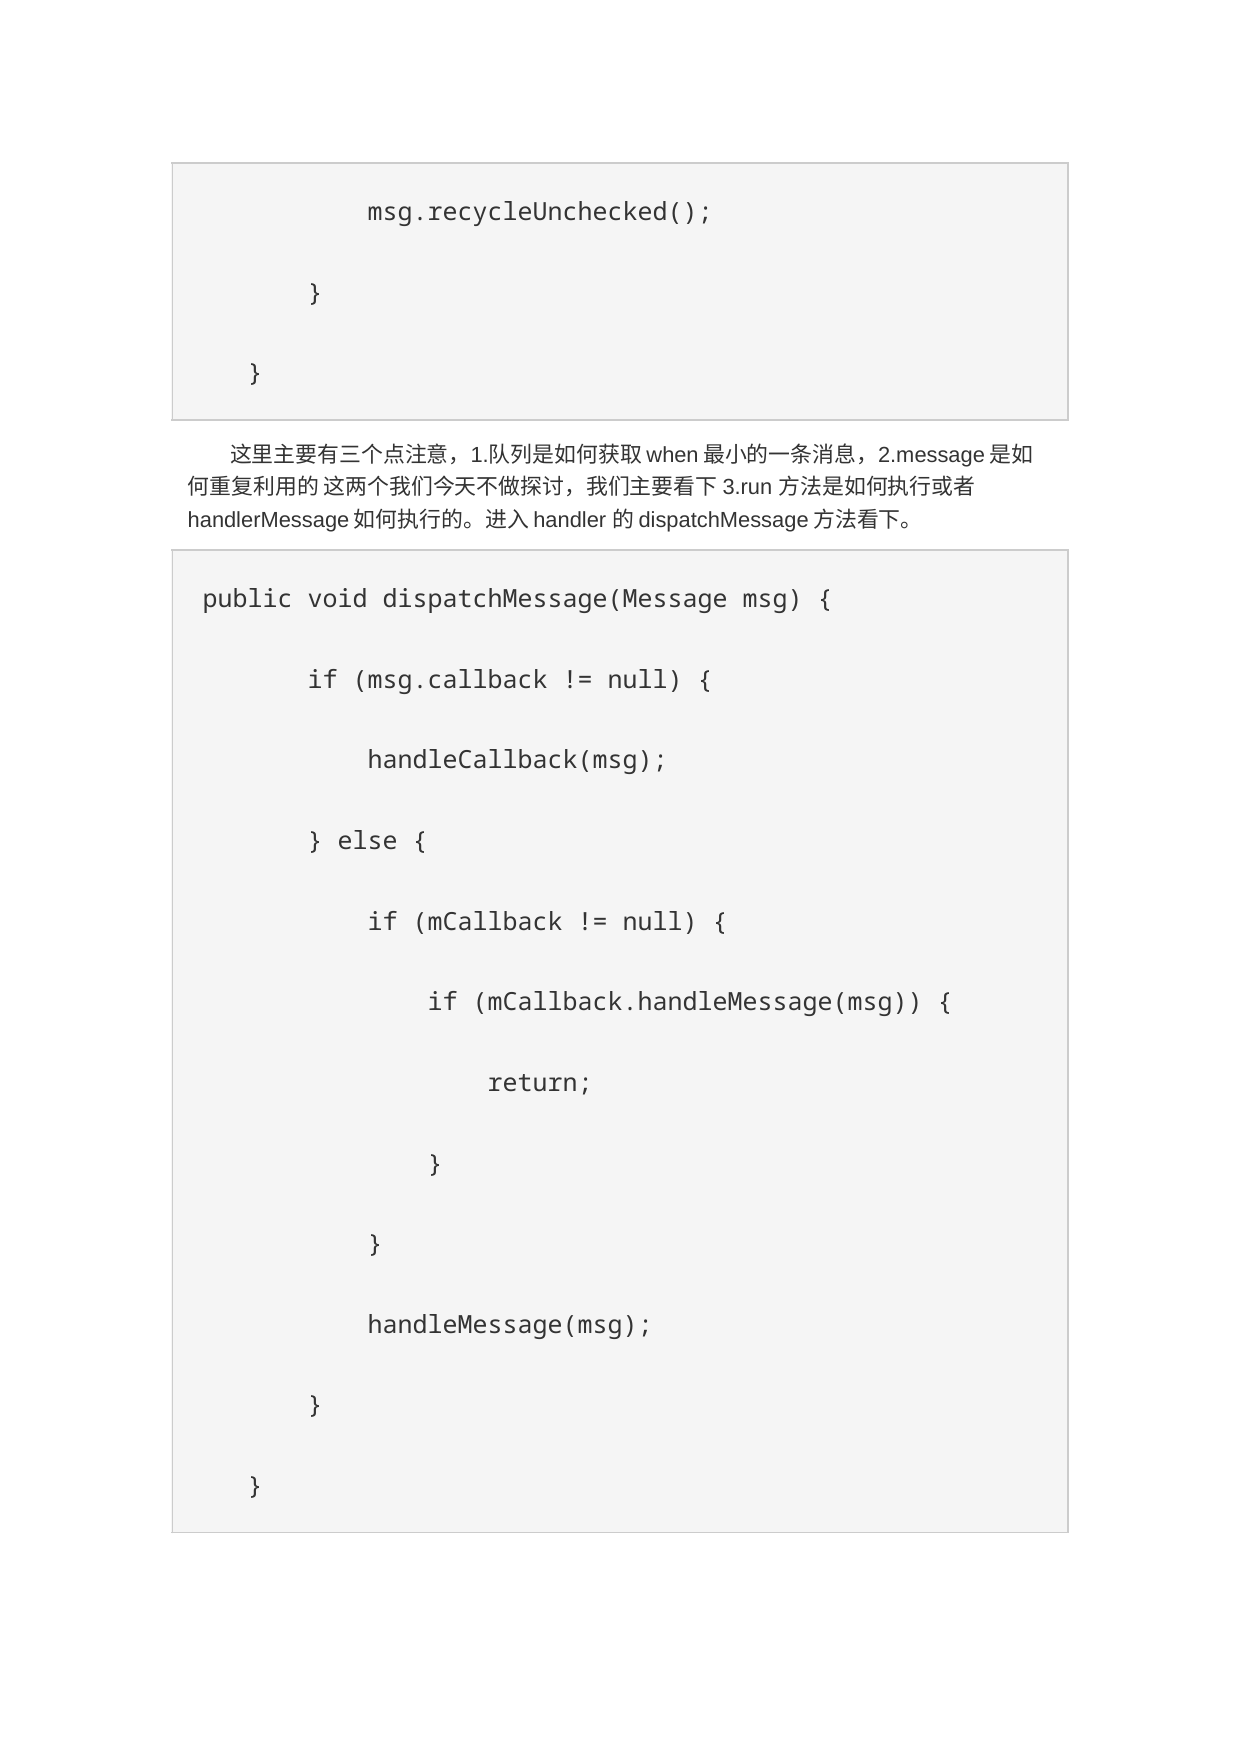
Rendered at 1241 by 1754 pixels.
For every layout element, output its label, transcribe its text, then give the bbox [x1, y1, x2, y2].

text if (mCallback.handleMessage(msg)) { [173, 952, 1067, 1033]
text } else { [173, 791, 1067, 872]
text msg.recycleUnchecked(); [173, 164, 1067, 243]
text } [173, 1356, 1067, 1436]
text if (msg.callback != null) { [173, 630, 1067, 711]
text handleMessage(msg); [173, 1275, 1067, 1356]
text } [173, 1436, 1067, 1532]
text public void dispatchMessage(Message msg) { [173, 551, 1067, 630]
text } [173, 1114, 1067, 1194]
text } [173, 243, 1067, 323]
text if (mCallback != null) { [173, 872, 1067, 952]
text } [173, 1194, 1067, 1275]
text handleCallback(msg); [173, 711, 1067, 791]
text } [173, 323, 1067, 419]
text 这里主要有三个点注意，1.队列是如何获取when最小的一条消息，2.message是如何重复利用的 这两个我们今天不做探讨，我们主要看下 3.run 方法是如何执行或者handlerMessage如何执行的。进入handler 的dispatchMessage方法看下。 [187, 436, 1053, 534]
text return; [173, 1033, 1067, 1114]
